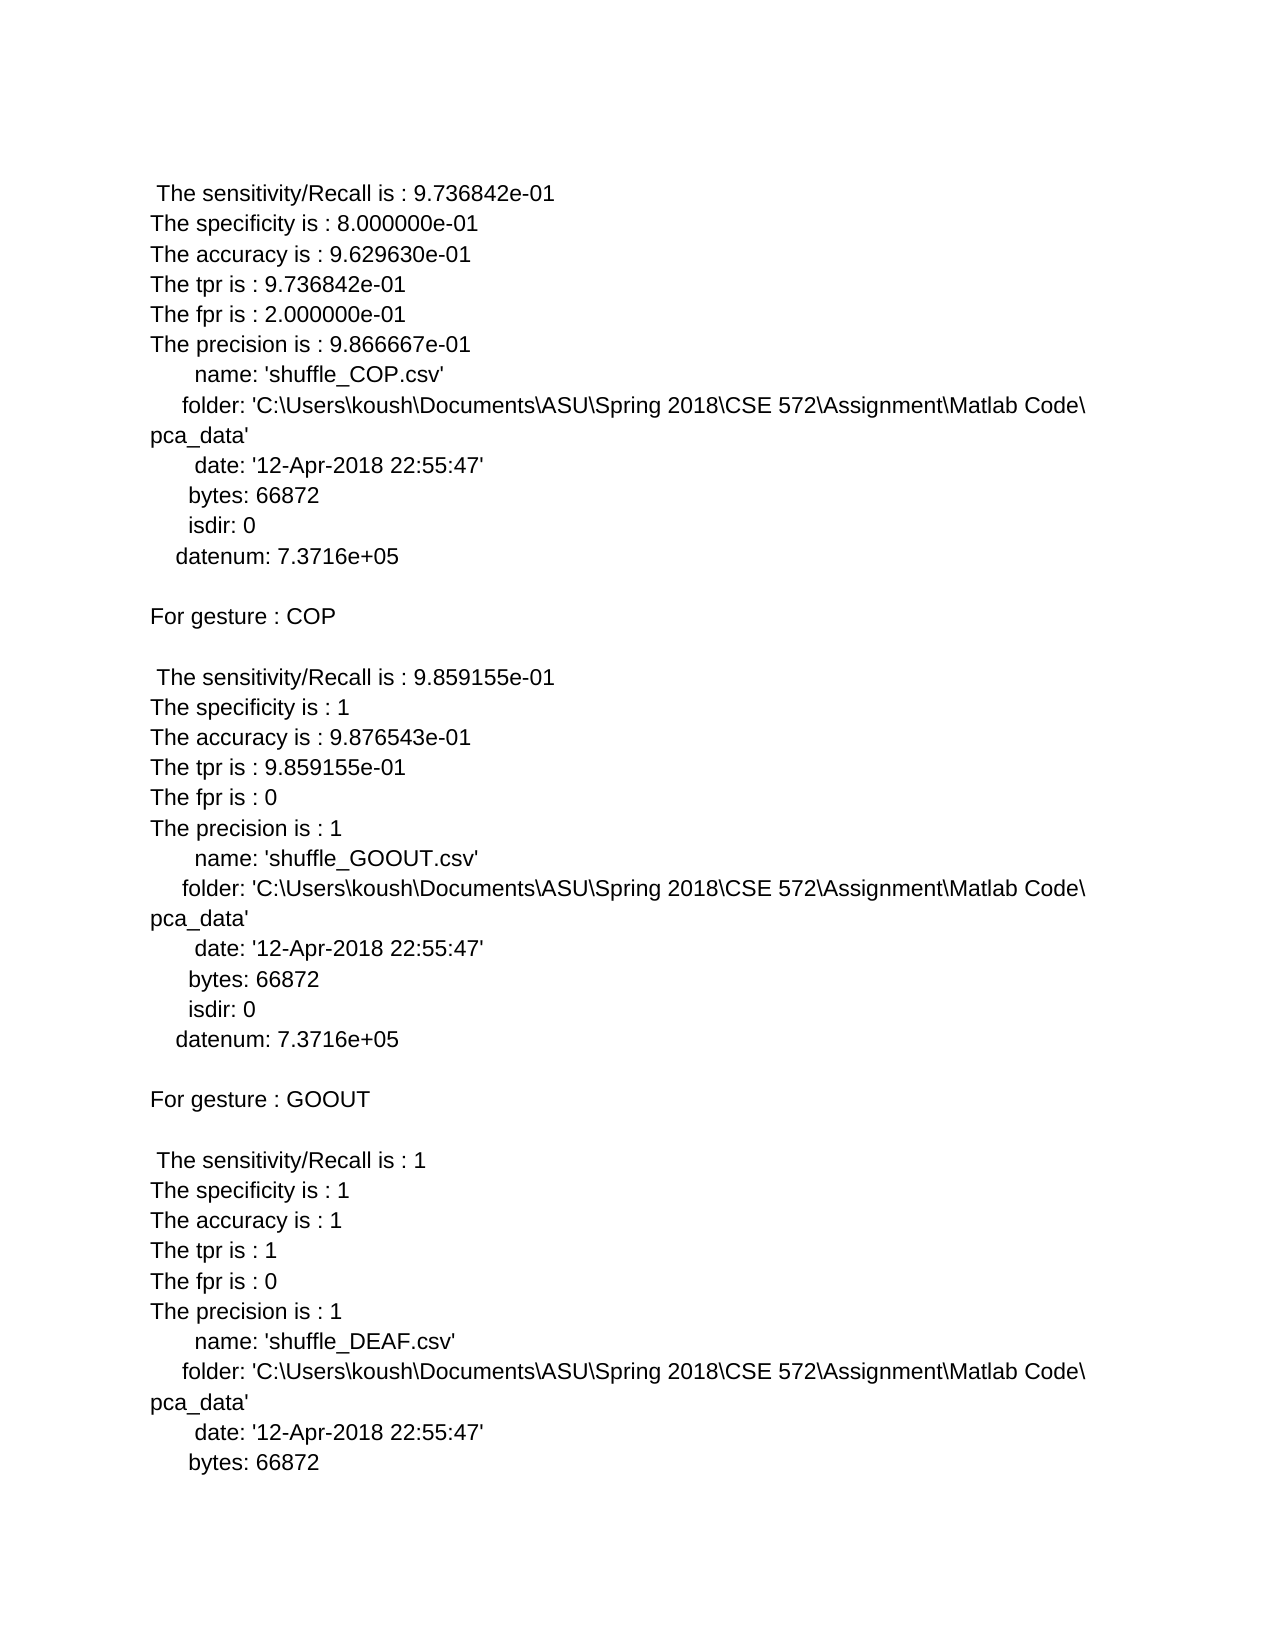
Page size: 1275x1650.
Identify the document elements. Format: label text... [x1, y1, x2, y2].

text The sensitivity/Recall is : 9.859155e-01 [150, 663, 1125, 690]
text The fpr is : 0 [150, 1268, 1125, 1294]
text folder: 'C:\Users\koush\Documents\ASU\Spring 2018\CSE 572\Assignment\Matlab Code\pca_data' [150, 1358, 1125, 1415]
text folder: 'C:\Users\koush\Documents\ASU\Spring 2018\CSE 572\Assignment\Matlab Code\pca_data' [150, 392, 1125, 448]
text folder: 'C:\Users\koush\Documents\ASU\Spring 2018\CSE 572\Assignment\Matlab Code\pca_data' [150, 875, 1125, 932]
text The accuracy is : 9.876543e-01 [150, 724, 1125, 750]
text datenum: 7.3716e+05 [150, 1026, 1125, 1052]
text isdir: 0 [150, 512, 1125, 539]
text date: '12-Apr-2018 22:55:47' [150, 935, 1125, 962]
text The fpr is : 2.000000e-01 [150, 301, 1125, 327]
text datenum: 7.3716e+05 [150, 543, 1125, 569]
text The precision is : 9.866667e-01 [150, 331, 1125, 358]
text isdir: 0 [150, 996, 1125, 1022]
text bytes: 66872 [150, 482, 1125, 509]
text The accuracy is : 1 [150, 1207, 1125, 1234]
text The fpr is : 0 [150, 784, 1125, 811]
text name: 'shuffle_COP.csv' [150, 361, 1125, 388]
text The precision is : 1 [150, 814, 1125, 841]
text The specificity is : 8.000000e-01 [150, 210, 1125, 237]
text name: 'shuffle_DEAF.csv' [150, 1328, 1125, 1354]
text For gesture : GOOUT [150, 1086, 1125, 1113]
text The precision is : 1 [150, 1298, 1125, 1324]
text The tpr is : 9.736842e-01 [150, 271, 1125, 297]
text The sensitivity/Recall is : 1 [150, 1147, 1125, 1173]
text The specificity is : 1 [150, 1177, 1125, 1203]
text bytes: 66872 [150, 1449, 1125, 1475]
text The sensitivity/Recall is : 9.736842e-01 [150, 180, 1125, 207]
text The tpr is : 1 [150, 1237, 1125, 1264]
text The specificity is : 1 [150, 694, 1125, 720]
text The accuracy is : 9.629630e-01 [150, 241, 1125, 267]
text name: 'shuffle_GOOUT.csv' [150, 845, 1125, 871]
text For gesture : COP [150, 603, 1125, 629]
text date: '12-Apr-2018 22:55:47' [150, 1419, 1125, 1445]
text bytes: 66872 [150, 966, 1125, 992]
text date: '12-Apr-2018 22:55:47' [150, 452, 1125, 478]
text The tpr is : 9.859155e-01 [150, 754, 1125, 781]
